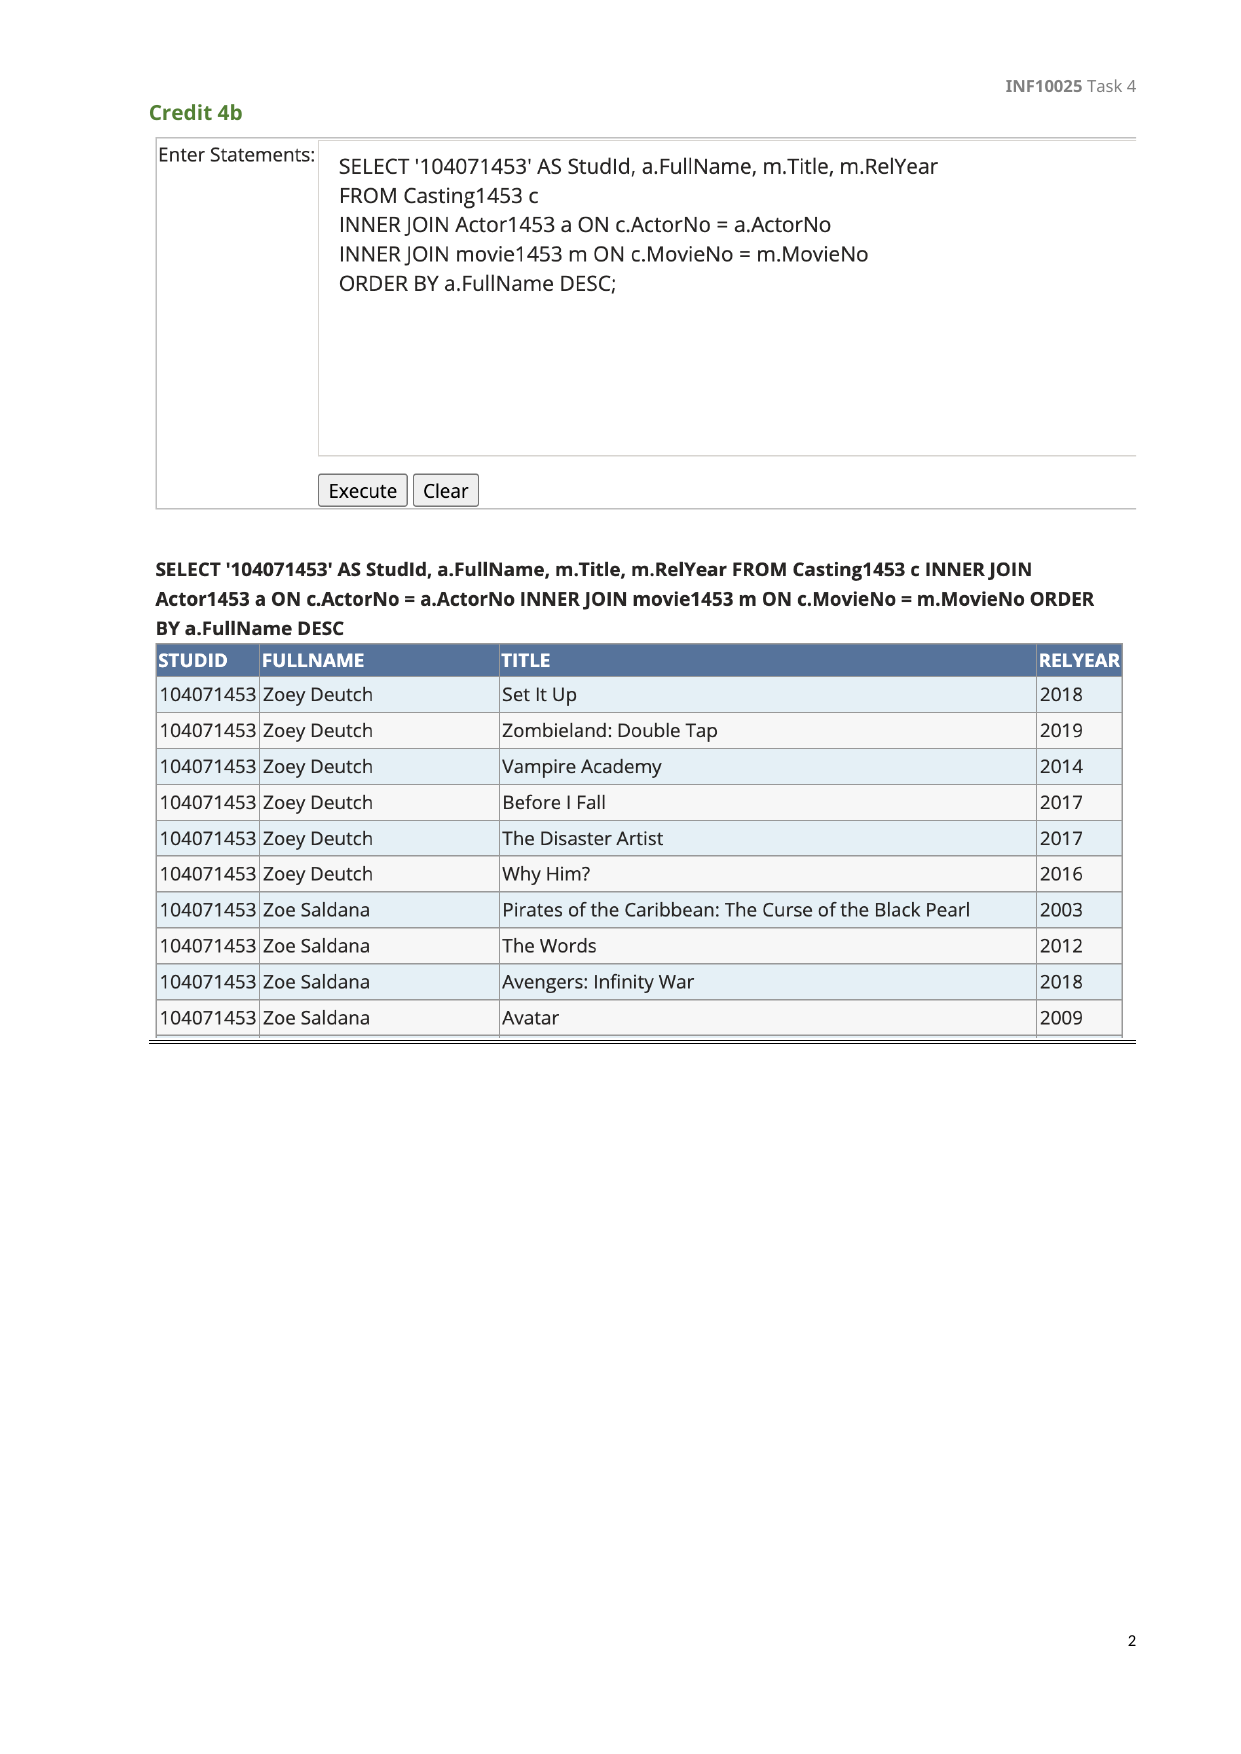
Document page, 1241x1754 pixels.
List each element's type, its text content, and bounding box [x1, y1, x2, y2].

subtitle Credit 4b [148, 98, 1136, 126]
picture [148, 127, 1137, 1038]
